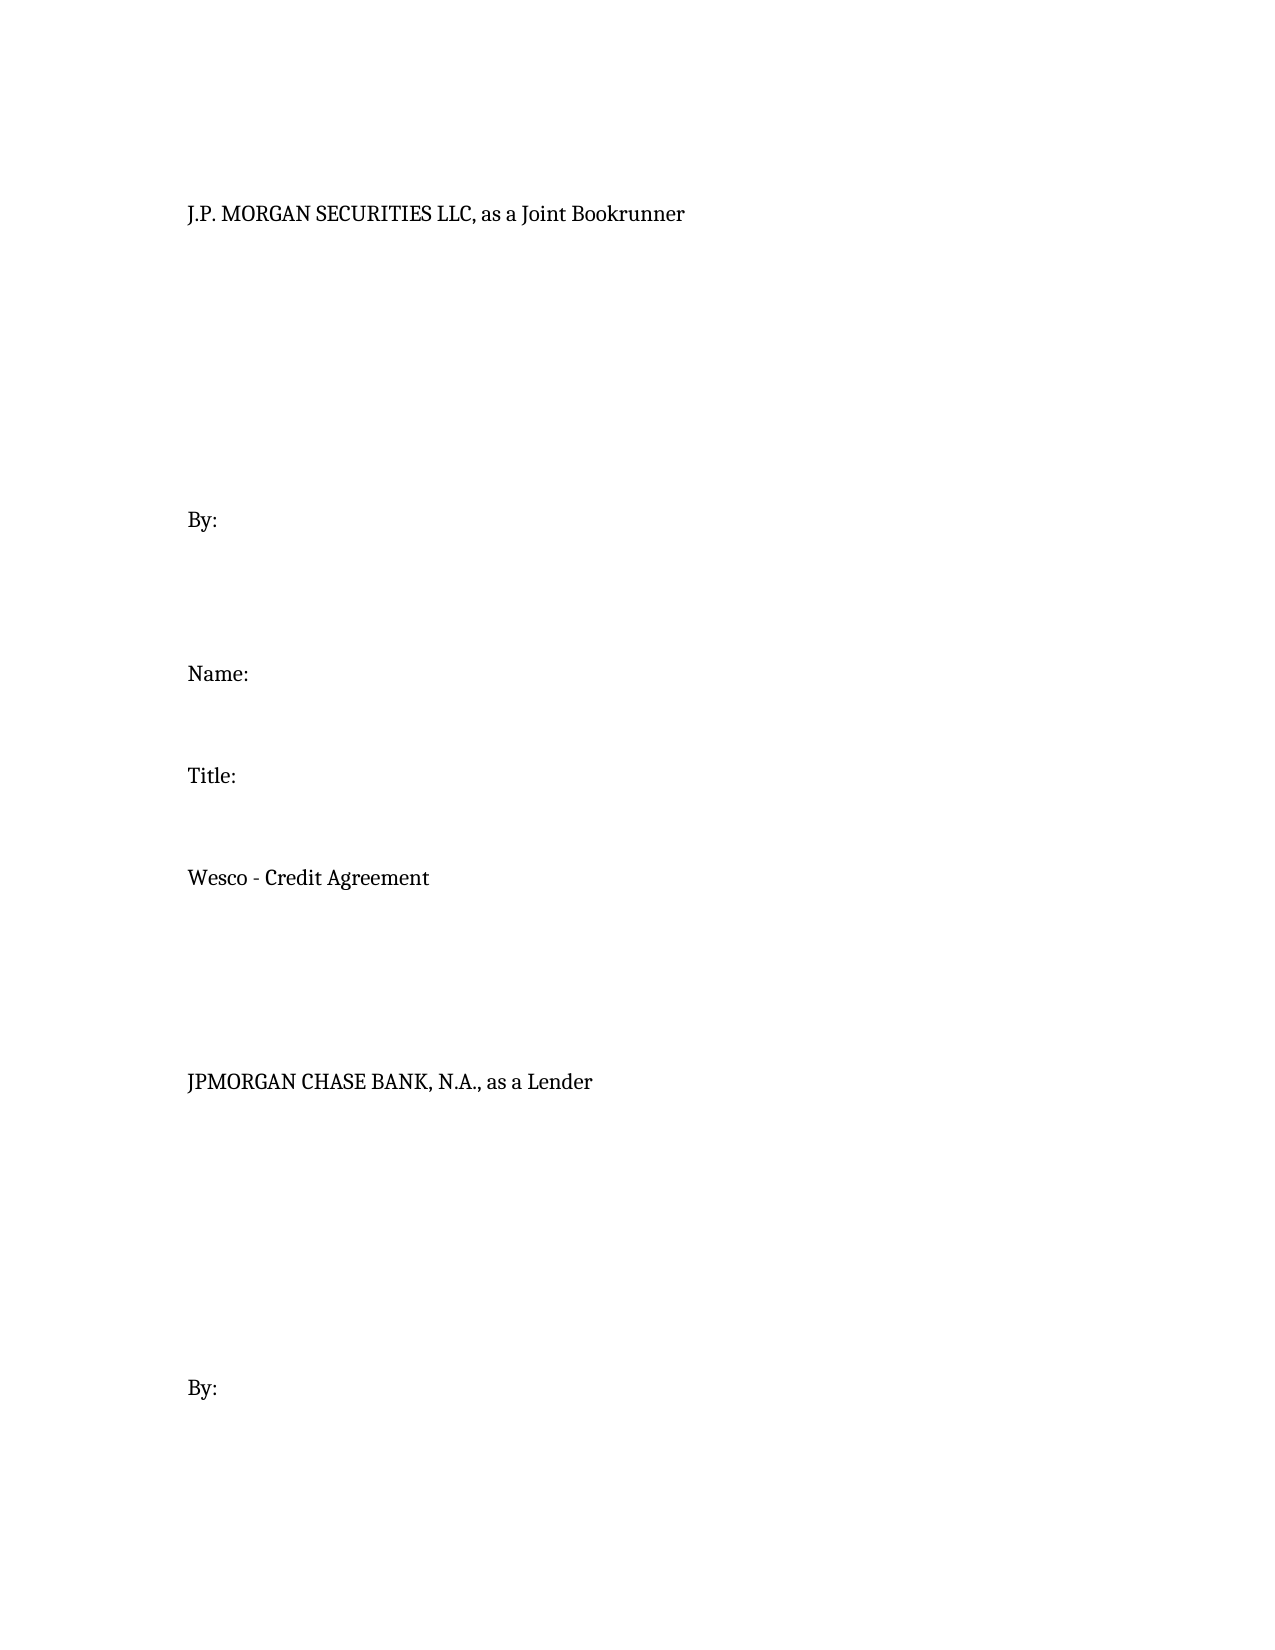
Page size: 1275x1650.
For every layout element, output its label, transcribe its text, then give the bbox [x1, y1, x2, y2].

text Title: [187, 762, 1087, 789]
text Wesco - Credit Agreement [187, 864, 1087, 891]
text JPMORGAN CHASE BANK, N.A., as a Lender [187, 1069, 1087, 1095]
text By: [187, 507, 1087, 534]
text J.P. MORGAN SECURITIES LLC, as a Joint Bookrunner [187, 201, 1087, 227]
text By: [187, 1375, 1087, 1401]
text Name: [187, 660, 1087, 687]
